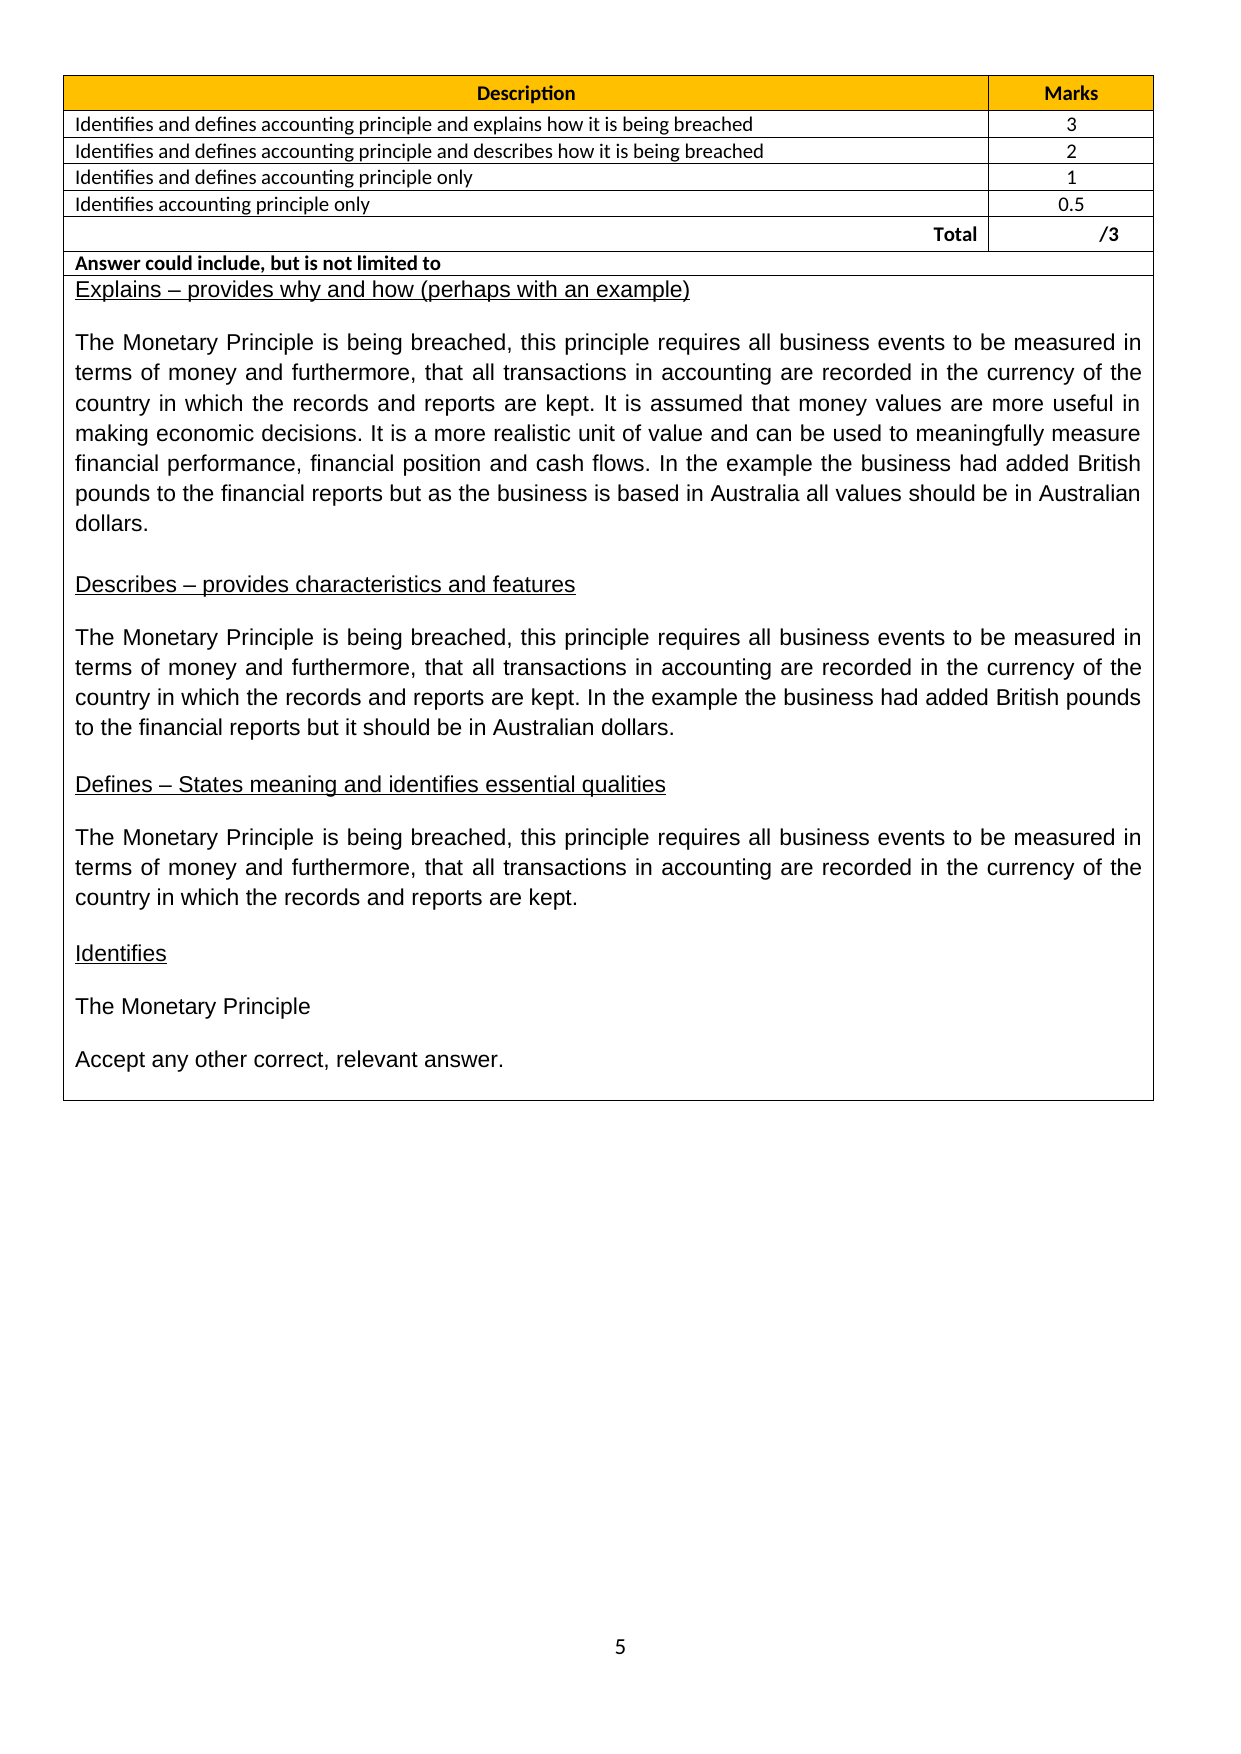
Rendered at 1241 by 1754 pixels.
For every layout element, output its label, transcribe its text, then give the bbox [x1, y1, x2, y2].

table_cell Identifies and defines accounting principle and describes how it is being breached [64, 138, 988, 163]
table_cell 2 [989, 138, 1153, 163]
table_cell Answer could include, but is not limited to [64, 252, 1153, 275]
table_cell Identifies and defines accounting principle and explains how it is being breached [64, 111, 988, 137]
table_cell 0.5 [989, 191, 1153, 216]
table_cell Identifies accounting principle only [64, 191, 988, 216]
table_cell Explains – provides why and how (perhaps with an example) The Monetary Principle is being breached, this principle requires all business events to be measured in terms of money and furthermore, that all transactions in accounting are recorded in the currency of the country in which the records and reports are kept. It is assumed that money values are more useful in making economic decisions. It is a more realistic unit of value and can be used to meaningfully measure financial performance, financial position and cash flows. In the example the business had added British pounds to the financial reports but as the business is based in Australia all values should be in Australian dollars. Describes – provides characteristics and features The Monetary Principle is being breached, this principle requires all business events to be measured in terms of money and furthermore, that all transactions in accounting are recorded in the currency of the country in which the records and reports are kept. In the example the business had added British pounds to the financial reports but it should be in Australian dollars. Defines – States meaning and identifies essential qualities The Monetary Principle is being breached, this principle requires all business events to be measured in terms of money and furthermore, that all transactions in accounting are recorded in the currency of the country in which the records and reports are kept. Identifies The Monetary Principle Accept any other correct, relevant answer. [64, 276, 1153, 1100]
table_cell Identifies and defines accounting principle only [64, 164, 988, 190]
table_header Marks [989, 76, 1153, 110]
table_cell 3 [989, 111, 1153, 137]
table_cell 1 [989, 164, 1153, 190]
table_header Description [64, 76, 988, 110]
table_cell /3 [989, 217, 1153, 251]
table_cell Total [64, 217, 988, 251]
